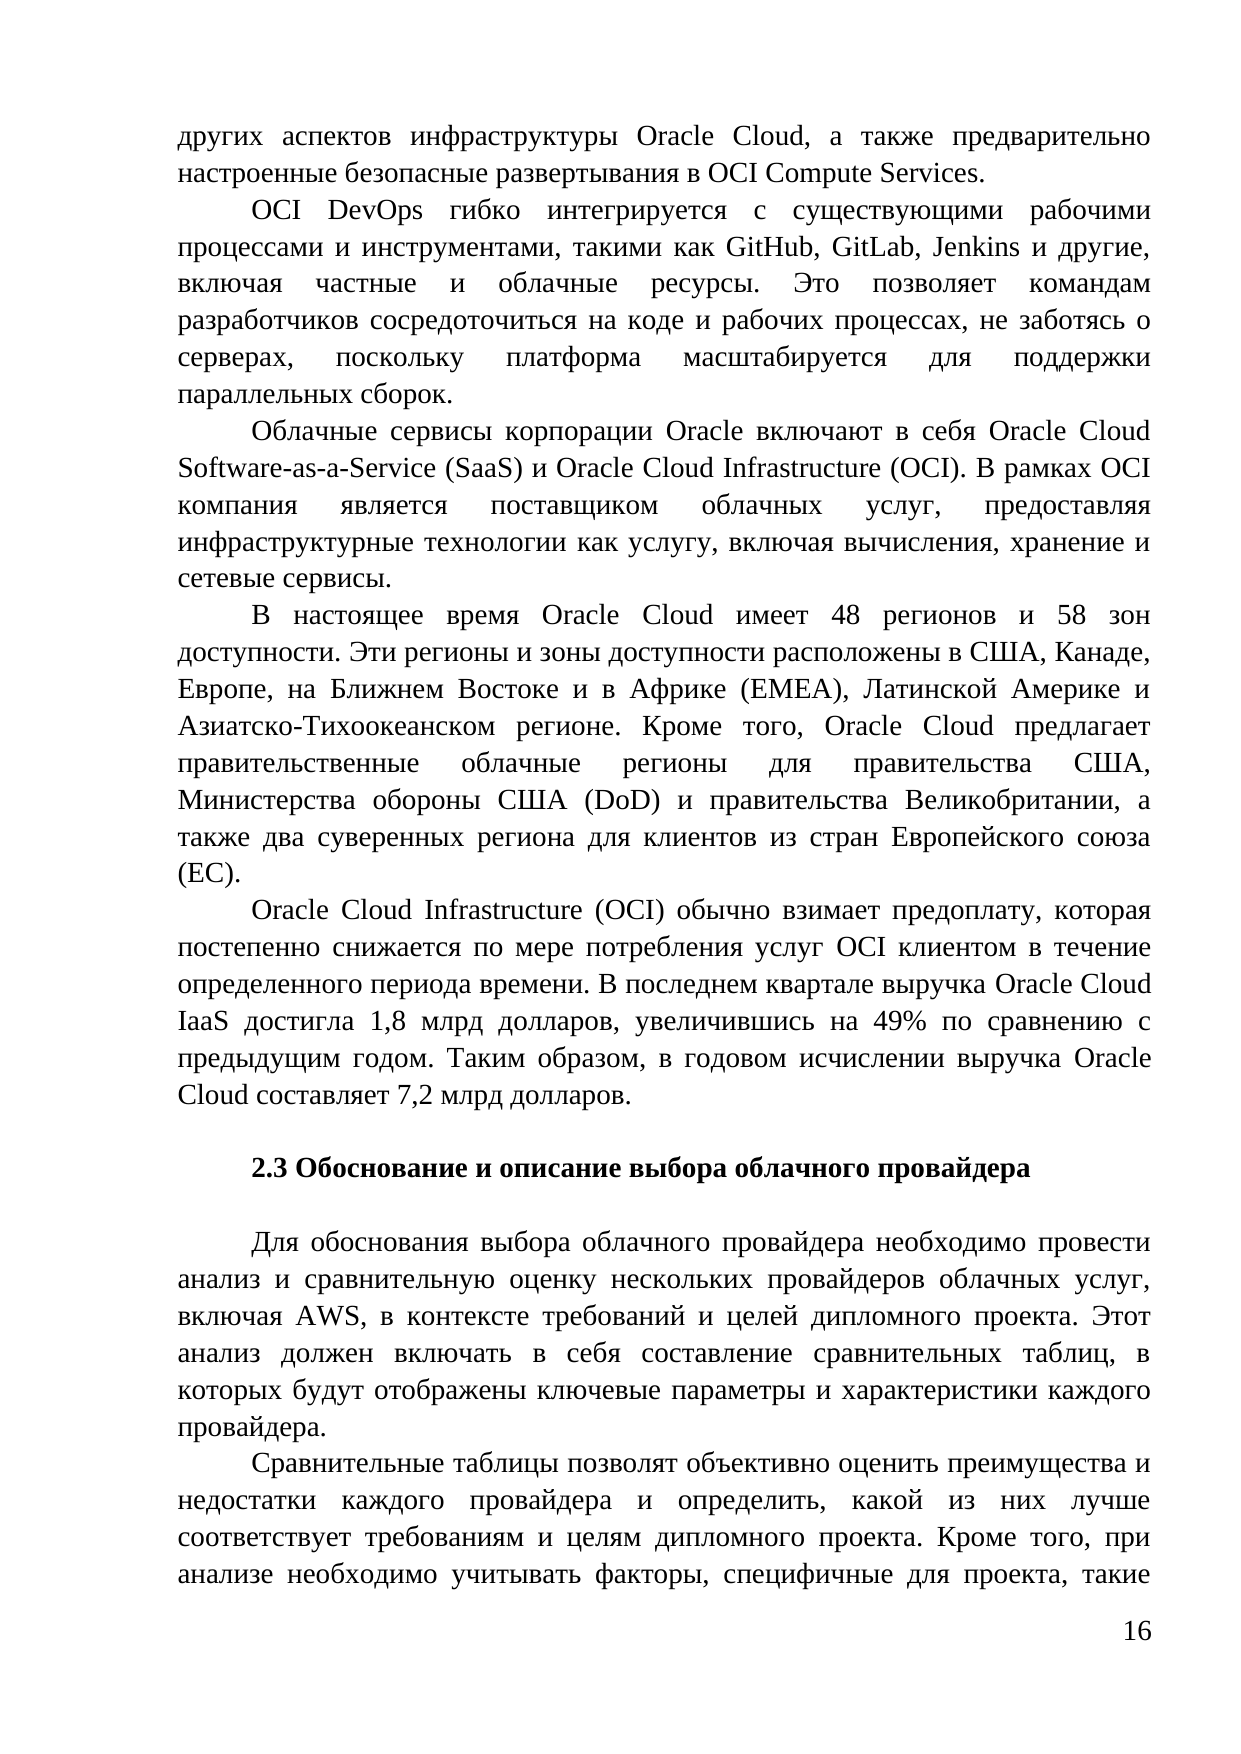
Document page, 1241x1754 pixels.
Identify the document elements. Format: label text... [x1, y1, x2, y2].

text Для обоснования выбора облачного провайдера необходимо провести анализ и сравнительную оценку нескольких провайдеров облачных услуг, включая AWS, в контексте требований и целей дипломного проекта. Этот анализ должен включать в себя составление сравнительных таблиц, в которых будут отображены ключевые параметры и характеристики каждого провайдера. [177, 1224, 1152, 1442]
text Oracle Cloud Infrastructure (OCI) обычно взимает предоплату, которая постепенно снижается по мере потребления услуг OCI клиентом в течение определенного периода времени. В последнем квартале выручка Oracle Cloud IaaS достигла 1,8 млрд долларов, увеличившись на 49% по сравнению с предыдущим годом. Таким образом, в годовом исчислении выручка Oracle Cloud составляет 7,2 млрд долларов. [177, 892, 1152, 1110]
text Облачные сервисы корпорации Oracle включают в себя Oracle Cloud Software-as-a-Service (SaaS) и Oracle Cloud Infrastructure (OCI). В рамках OCI компания является поставщиком облачных услуг, предоставляя инфраструктурные технологии как услугу, включая вычисления, хранение и сетевые сервисы. [177, 413, 1152, 594]
text В настоящее время Oracle Cloud имеет 48 регионов и 58 зон доступности. Эти регионы и зоны доступности расположены в США, Канаде, Европе, на Ближнем Востоке и в Африке (EMEA), Латинской Америке и Азиатско-Тихоокеанском регионе. Кроме того, Oracle Cloud предлагает правительственные облачные регионы для правительства США, Министерства обороны США (DoD) и правительства Великобритании, а также два суверенных региона для клиентов из стран Европейского союза (ЕС). [177, 597, 1152, 889]
subtitle 2.3 Обоснование и описание выбора облачного провайдера [251, 1151, 1152, 1184]
text OCI DevOps гибко интегрируется с существующими рабочими процессами и инструментами, такими как GitHub, GitLab, Jenkins и другие, включая частные и облачные ресурсы. Это позволяет командам разработчиков сосредоточиться на коде и рабочих процессах, не заботясь о серверах, поскольку платформа масштабируется для поддержки параллельных сборок. [177, 192, 1152, 410]
